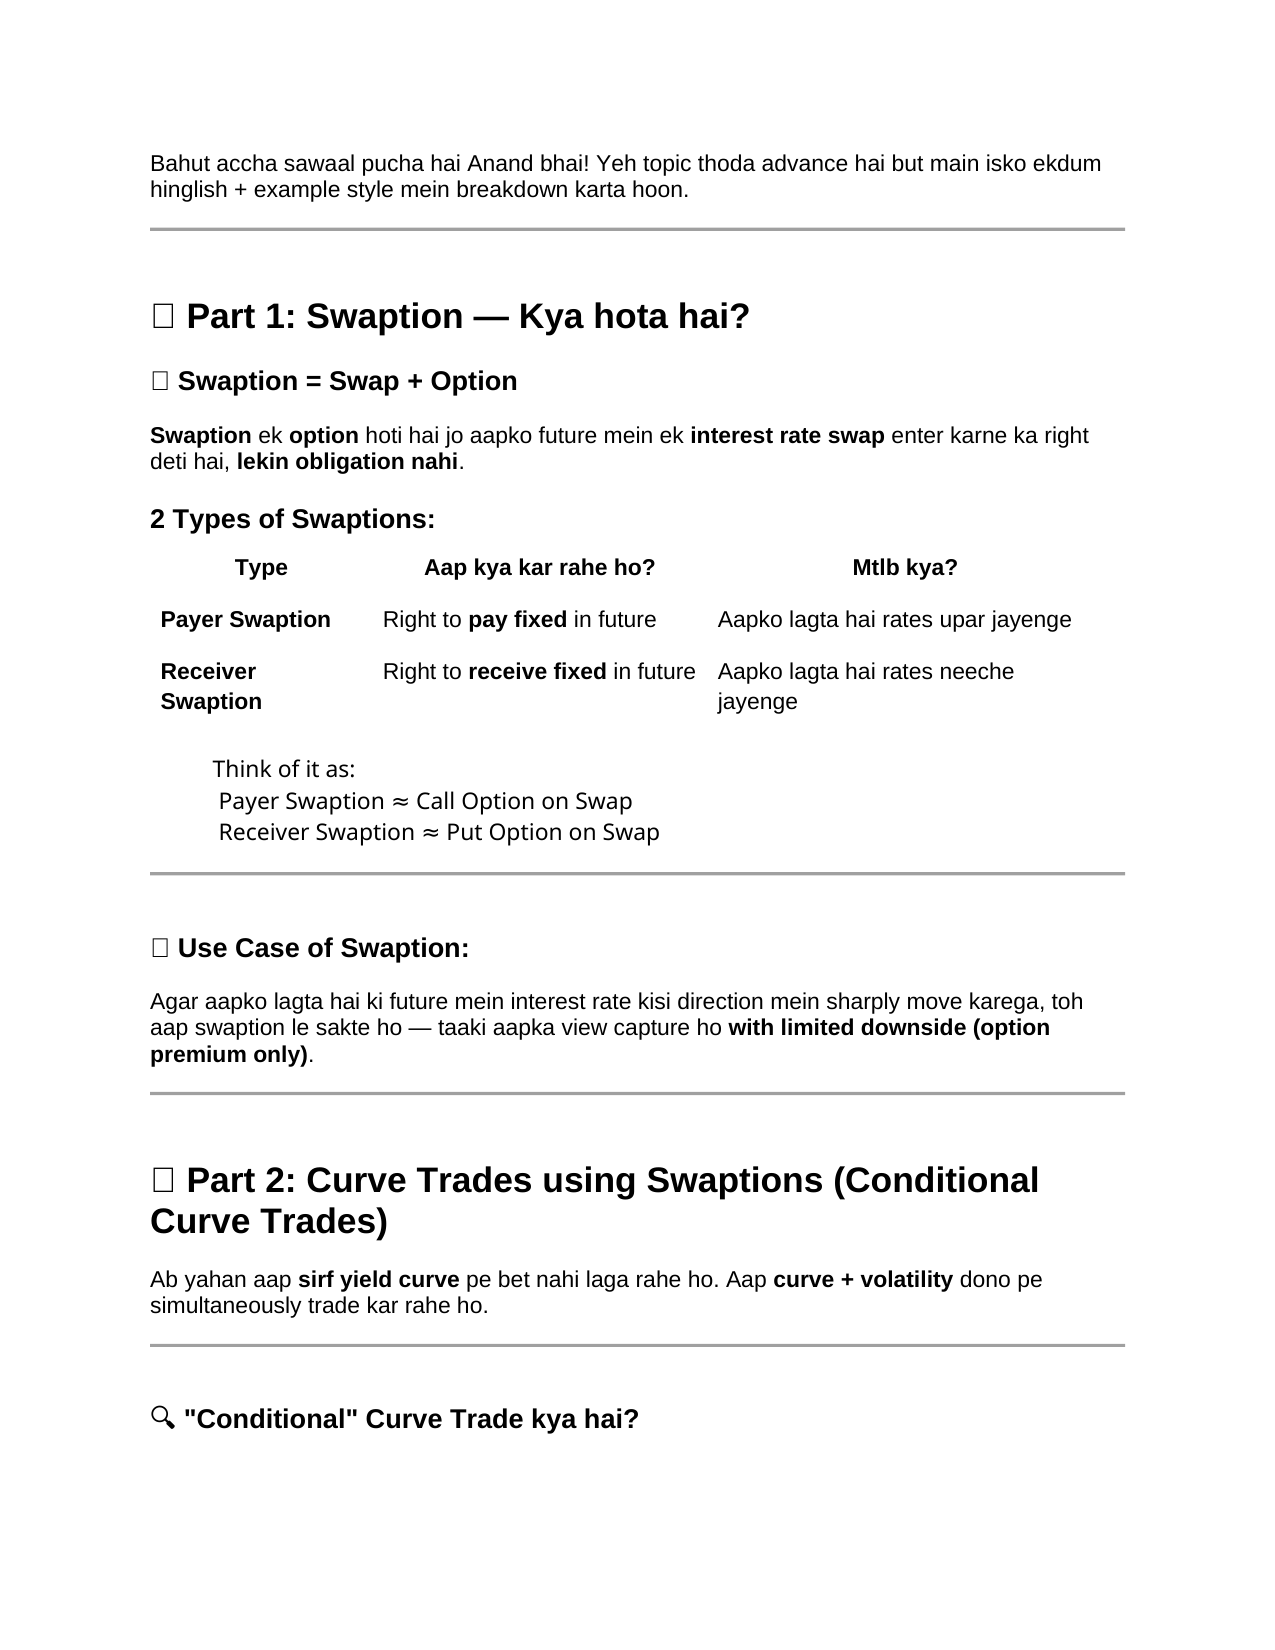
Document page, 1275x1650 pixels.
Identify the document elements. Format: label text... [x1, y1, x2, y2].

subtitle 2 Types of Swaptions: [150, 503, 1125, 535]
subtitle 🔄 Swaption = Swap + Option [150, 365, 1125, 397]
table_cell Right to receive fixed in future [372, 647, 707, 728]
text Think of it as: Payer Swaption ≈ Call Option on Swap Receiver Swaption ≈ Put Option on Swap [212, 753, 1062, 847]
text Ab yahan aap sirf yield curve pe bet nahi laga rahe ho. Aap curve + volatility dono pe simultaneously trade kar rahe ho. [150, 1266, 1125, 1319]
subtitle 📌 Part 2: Curve Trades using Swaptions (Conditional Curve Trades) [150, 1159, 1125, 1241]
table_header Mtlb kya? [707, 543, 1103, 595]
text Agar aapko lagta hai ki future mein interest rate kisi direction mein sharply move karega, toh aap swaption le sakte ho — taaki aapka view capture ho with limited downside (option premium only). [150, 988, 1125, 1067]
text Swaption ek option hoti hai jo aapko future mein ek interest rate swap enter karne ka right deti hai, lekin obligation nahi. [150, 422, 1125, 474]
subtitle 🔍 "Conditional" Curve Trade kya hai? [150, 1403, 1125, 1434]
table_cell Receiver Swaption [150, 647, 372, 728]
table_cell Right to pay fixed in future [372, 595, 707, 647]
table_header Type [150, 543, 372, 595]
table_cell Aapko lagta hai rates neeche jayenge [707, 647, 1103, 728]
table_cell Aapko lagta hai rates upar jayenge [707, 595, 1103, 647]
table_header Aap kya kar rahe ho? [372, 543, 707, 595]
subtitle 🎯 Use Case of Swaption: [150, 932, 1125, 963]
text Bahut accha sawaal pucha hai Anand bhai! Yeh topic thoda advance hai but main isko ekdum hinglish + example style mein breakdown karta hoon. [150, 150, 1125, 203]
subtitle 📌 Part 1: Swaption — Kya hota hai? [150, 295, 1125, 336]
table_cell Payer Swaption [150, 595, 372, 647]
